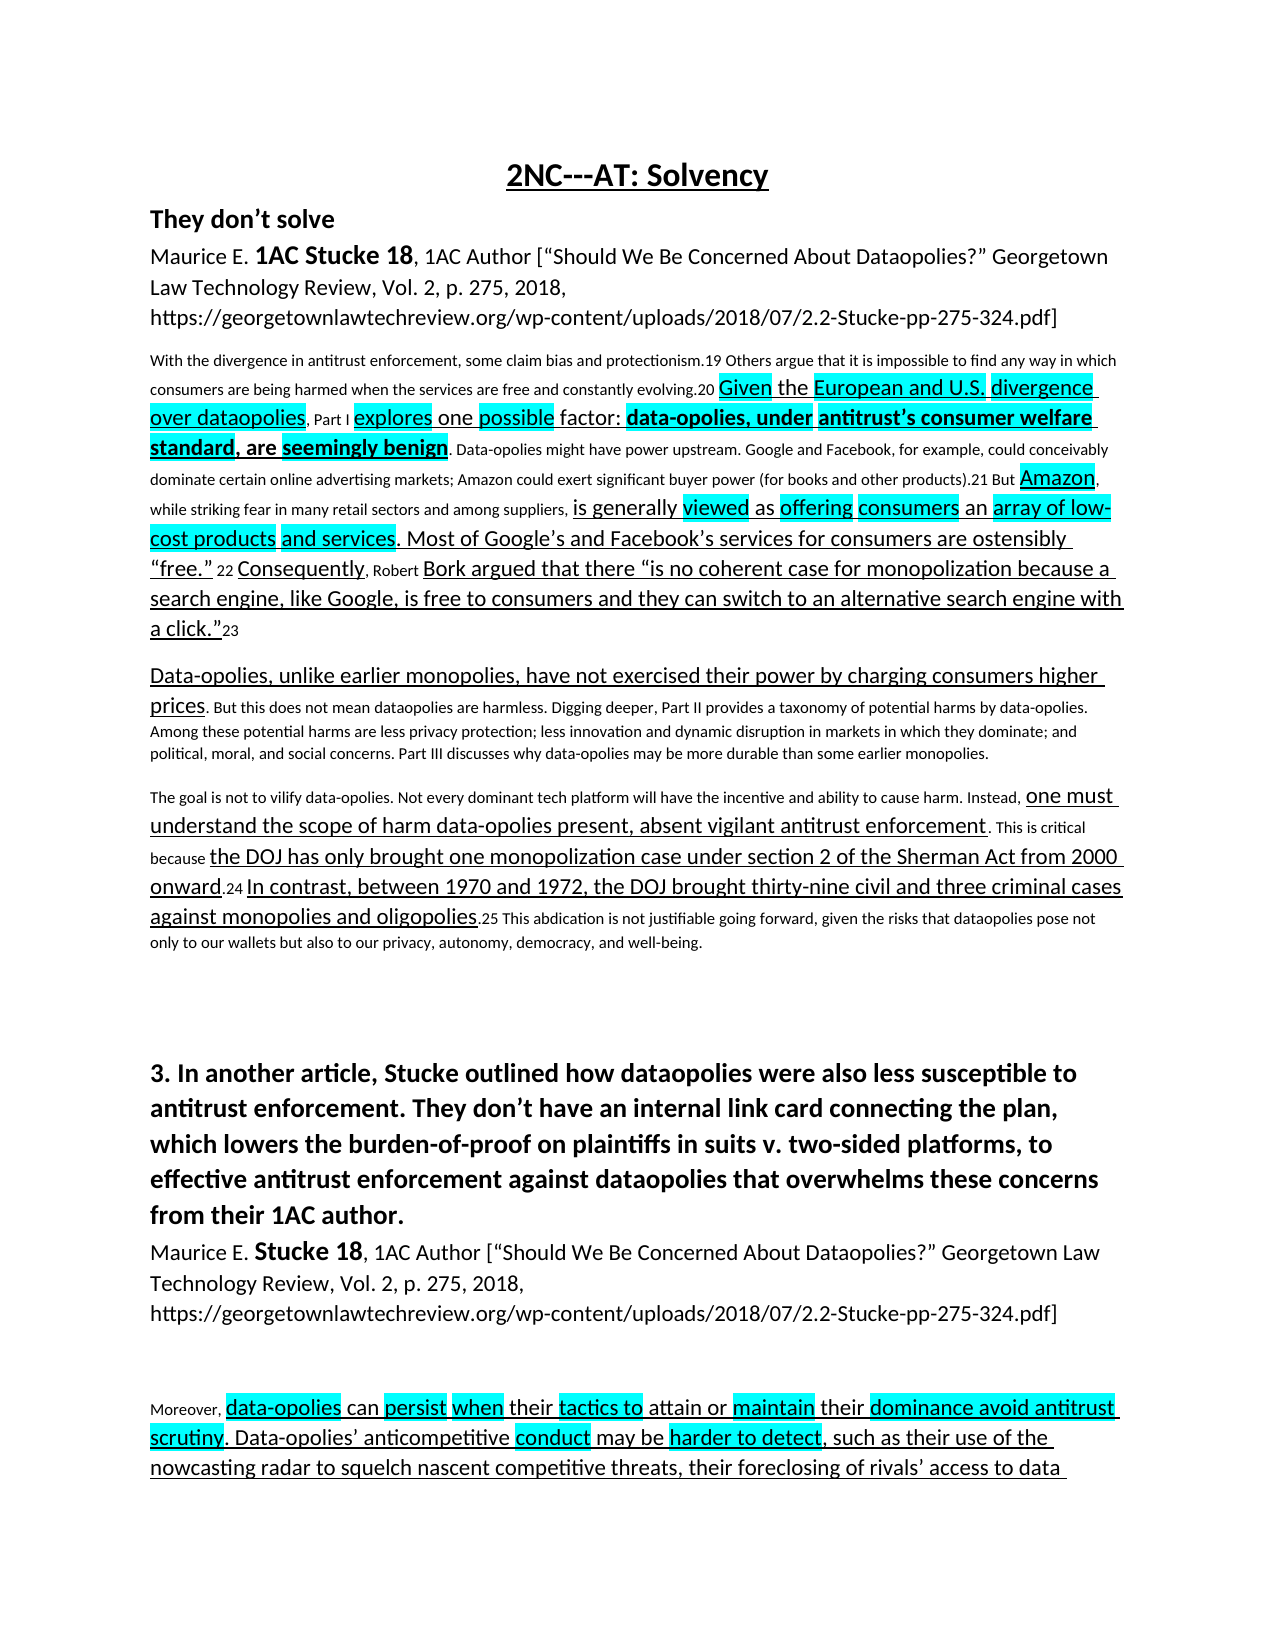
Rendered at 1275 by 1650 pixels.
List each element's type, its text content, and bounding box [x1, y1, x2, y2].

text With the divergence in antitrust enforcement, some claim bias and protectionism.19 Others argue that it is impossible to find any way in which consumers are being harmed when the services are free and constantly evolving.20 Given the European and U.S. divergence over dataopolies, Part I explores one possible factor: data-opolies, under antitrust’s consumer welfare standard, are seemingly benign. Data-opolies might have power upstream. Google and Facebook, for example, could conceivably dominate certain online advertising markets; Amazon could exert significant buyer power (for books and other products).21 But Amazon, while striking fear in many retail sectors and among suppliers, is generally viewed as offering consumers an array of low-cost products and services. Most of Google’s and Facebook’s services for consumers are ostensibly “free.” 22 Consequently, Robert Bork argued that there “is no coherent case for monopolization because a search engine, like Google, is free to consumers and they can switch to an alternative search engine with a click.”23 [150, 350, 1125, 642]
text Maurice E. 1AC Stucke 18, 1AC Author [“Should We Be Concerned About Dataopolies?” Georgetown Law Technology Review, Vol. 2, p. 275, 2018, https://georgetownlawtechreview.org/wp-content/uploads/2018/07/2.2-Stucke-pp-275-324.pdf] [150, 238, 1125, 331]
subtitle 3. In another article, Stucke outlined how dataopolies were also less susceptible to antitrust enforcement. They don’t have an internal link card connecting the plan, which lowers the burden-of-proof on plaintiffs in suits v. two-sided platforms, to effective antitrust enforcement against dataopolies that overwhelms these concerns from their 1AC author. [150, 1056, 1125, 1231]
text Data-opolies, unlike earlier monopolies, have not exercised their power by charging consumers higher prices. But this does not mean dataopolies are harmless. Digging deeper, Part II provides a taxonomy of potential harms by data-opolies. Among these potential harms are less privacy protection; less innovation and dynamic disruption in markets in which they dominate; and political, moral, and social concerns. Part III discusses why data-opolies may be more durable than some earlier monopolies. [150, 661, 1125, 763]
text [150, 1393, 1125, 1482]
subtitle 2NC---AT: Solvency [150, 154, 1125, 195]
text Maurice E. Stucke 18, 1AC Author [“Should We Be Concerned About Dataopolies?” Georgetown Law Technology Review, Vol. 2, p. 275, 2018, https://georgetownlawtechreview.org/wp-content/uploads/2018/07/2.2-Stucke-pp-275-324.pdf] [150, 1234, 1125, 1327]
subtitle They don’t solve [150, 202, 1125, 235]
text The goal is not to vilify data-opolies. Not every dominant tech platform will have the incentive and ability to cause harm. Instead, one must understand the scope of harm data-opolies present, absent vigilant antitrust enforcement. This is critical because the DOJ has only brought one monopolization case under section 2 of the Sherman Act from 2000 onward.24 In contrast, between 1970 and 1972, the DOJ brought thirty-nine civil and three criminal cases against monopolies and oligopolies.25 This abdication is not justifiable going forward, given the risks that dataopolies pose not only to our wallets but also to our privacy, autonomy, democracy, and well-being. [150, 781, 1125, 952]
